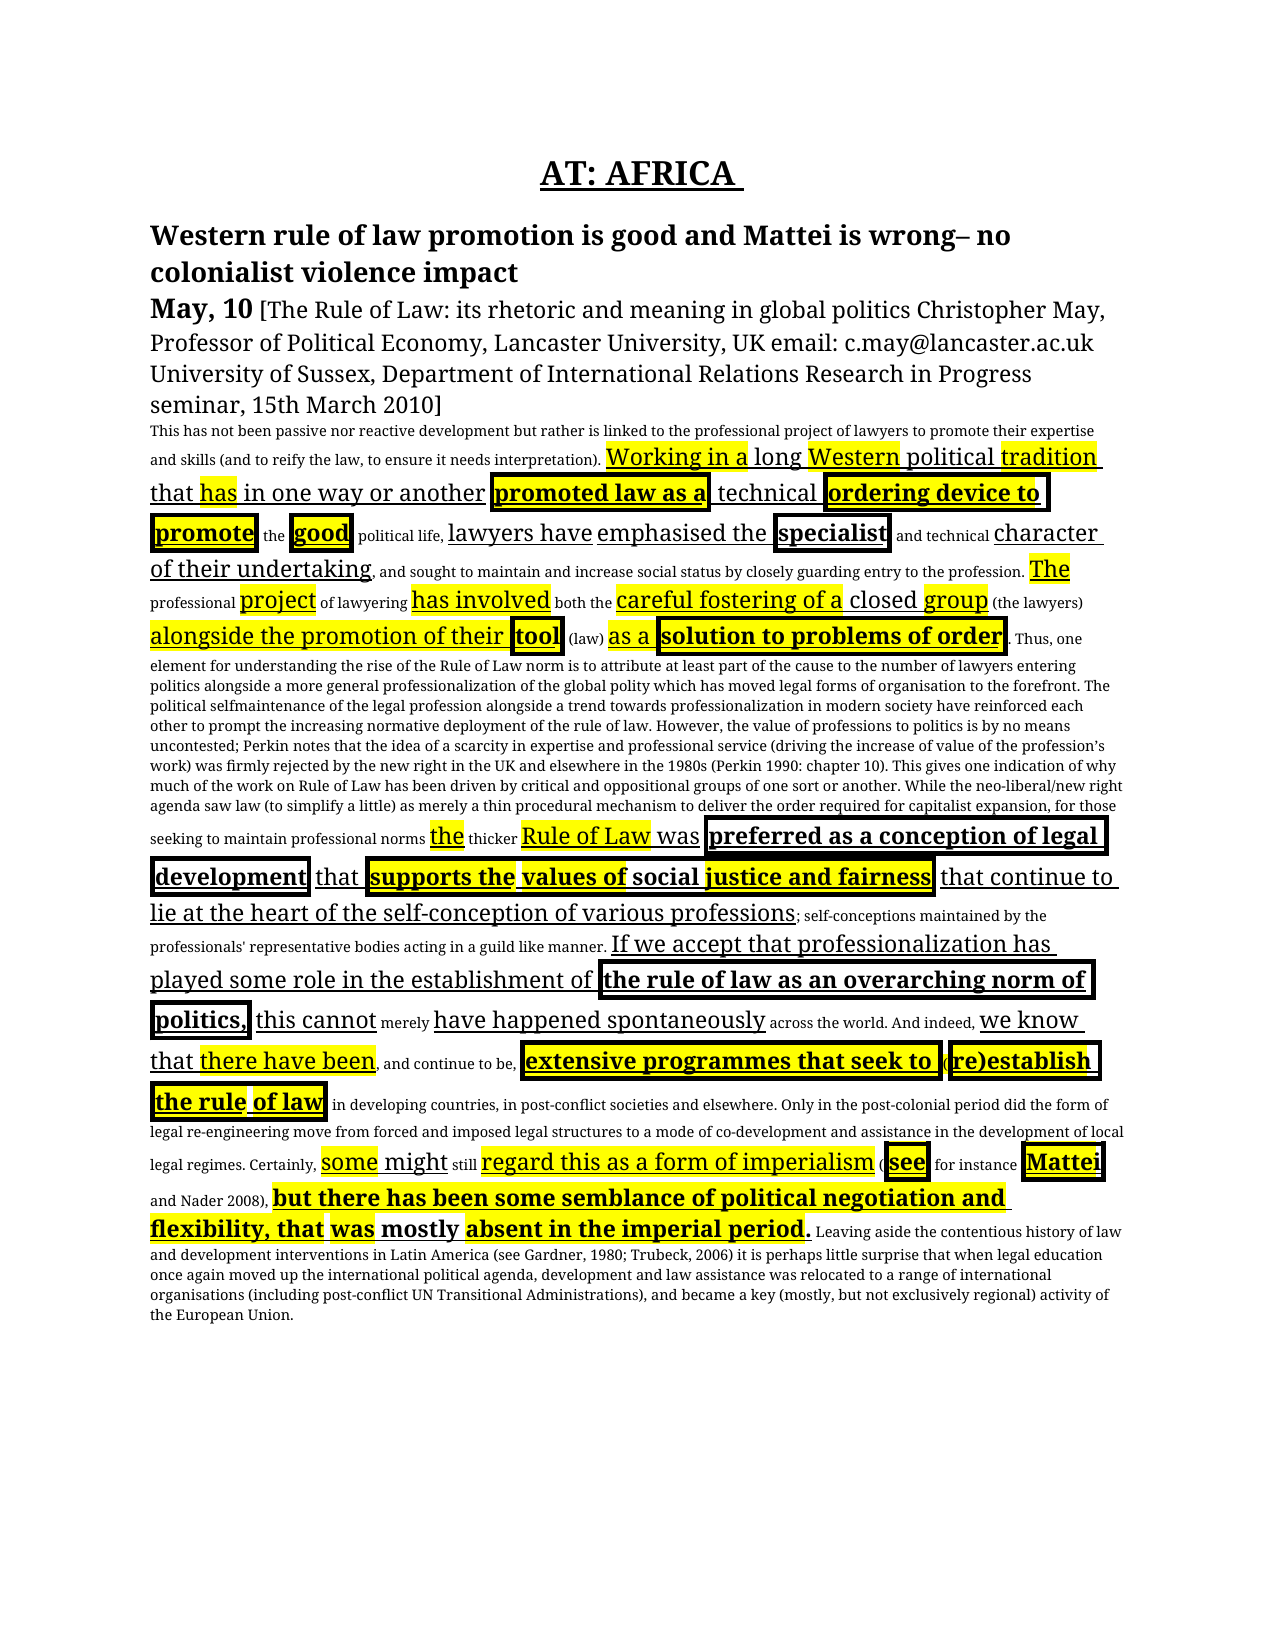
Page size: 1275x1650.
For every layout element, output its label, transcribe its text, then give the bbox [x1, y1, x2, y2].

subtitle AT: Africa [150, 150, 1125, 195]
subtitle Western rule of law promotion is good and Mattei is wrong– no colonialist violence impact [150, 216, 1125, 290]
text This has not been passive nor reactive development but rather is linked to the professional project of lawyers to promote their expertise and skills (and to reify the law, to ensure it needs interpretation). Working in a long Western political tradition that has in one way or another promoted law as a technical ordering device to promote the good political life, lawyers have emphasised the specialist and technical character of their undertaking, and sought to maintain and increase social status by closely guarding entry to the profession. The professional project of lawyering has involved both the careful fostering of a closed group (the lawyers) alongside the promotion of their tool (law) as a solution to problems of order. Thus, one element for understanding the rise of the Rule of Law norm is to attribute at least part of the cause to the number of lawyers entering politics alongside a more general professionalization of the global polity which has moved legal forms of organisation to the forefront. The political selfmaintenance of the legal profession alongside a trend towards professionalization in modern society have reinforced each other to prompt the increasing normative deployment of the rule of law. However, the value of professions to politics is by no means uncontested; Perkin notes that the idea of a scarcity in expertise and professional service (driving the increase of value of the profession’s work) was firmly rejected by the new right in the UK and elsewhere in the 1980s (Perkin 1990: chapter 10). This gives one indication of why much of the work on Rule of Law has been driven by critical and oppositional groups of one sort or another. While the neo-liberal/new right agenda saw law (to simplify a little) as merely a thin procedural mechanism to deliver the order required for capitalist expansion, for those seeking to maintain professional norms the thicker Rule of Law was preferred as a conception of legal development that supports the values of social justice and fairness that continue to lie at the heart of the self-conception of various professions; self-conceptions maintained by the professionals' representative bodies acting in a guild like manner. If we accept that professionalization has played some role in the establishment of the rule of law as an overarching norm of politics, this cannot merely have happened spontaneously across the world. And indeed, we know that there have been, and continue to be, extensive programmes that seek to (re)establish the rule of law in developing countries, in post-conflict societies and elsewhere. Only in the post-colonial period did the form of legal re-engineering move from forced and imposed legal structures to a mode of co-development and assistance in the development of local legal regimes. Certainly, some might still regard this as a form of imperialism (see for instance Mattei and Nader 2008), but there has been some semblance of political negotiation and flexibility, that was mostly absent in the imperial period. Leaving aside the contentious history of law and development interventions in Latin America (see Gardner, 1980; Trubeck, 2006) it is perhaps little surprise that when legal education once again moved up the international political agenda, development and law assistance was relocated to a range of international organisations (including post-conflict UN Transitional Administrations), and became a key (mostly, but not exclusively regional) activity of the European Union. [150, 421, 1125, 1324]
text May, 10 [The Rule of Law: its rhetoric and meaning in global politics Christopher May, Professor of Political Economy, Lancaster University, UK email: c.may@lancaster.ac.uk University of Sussex, Department of International Relations Research in Progress seminar, 15th March 2010] [150, 290, 1125, 421]
